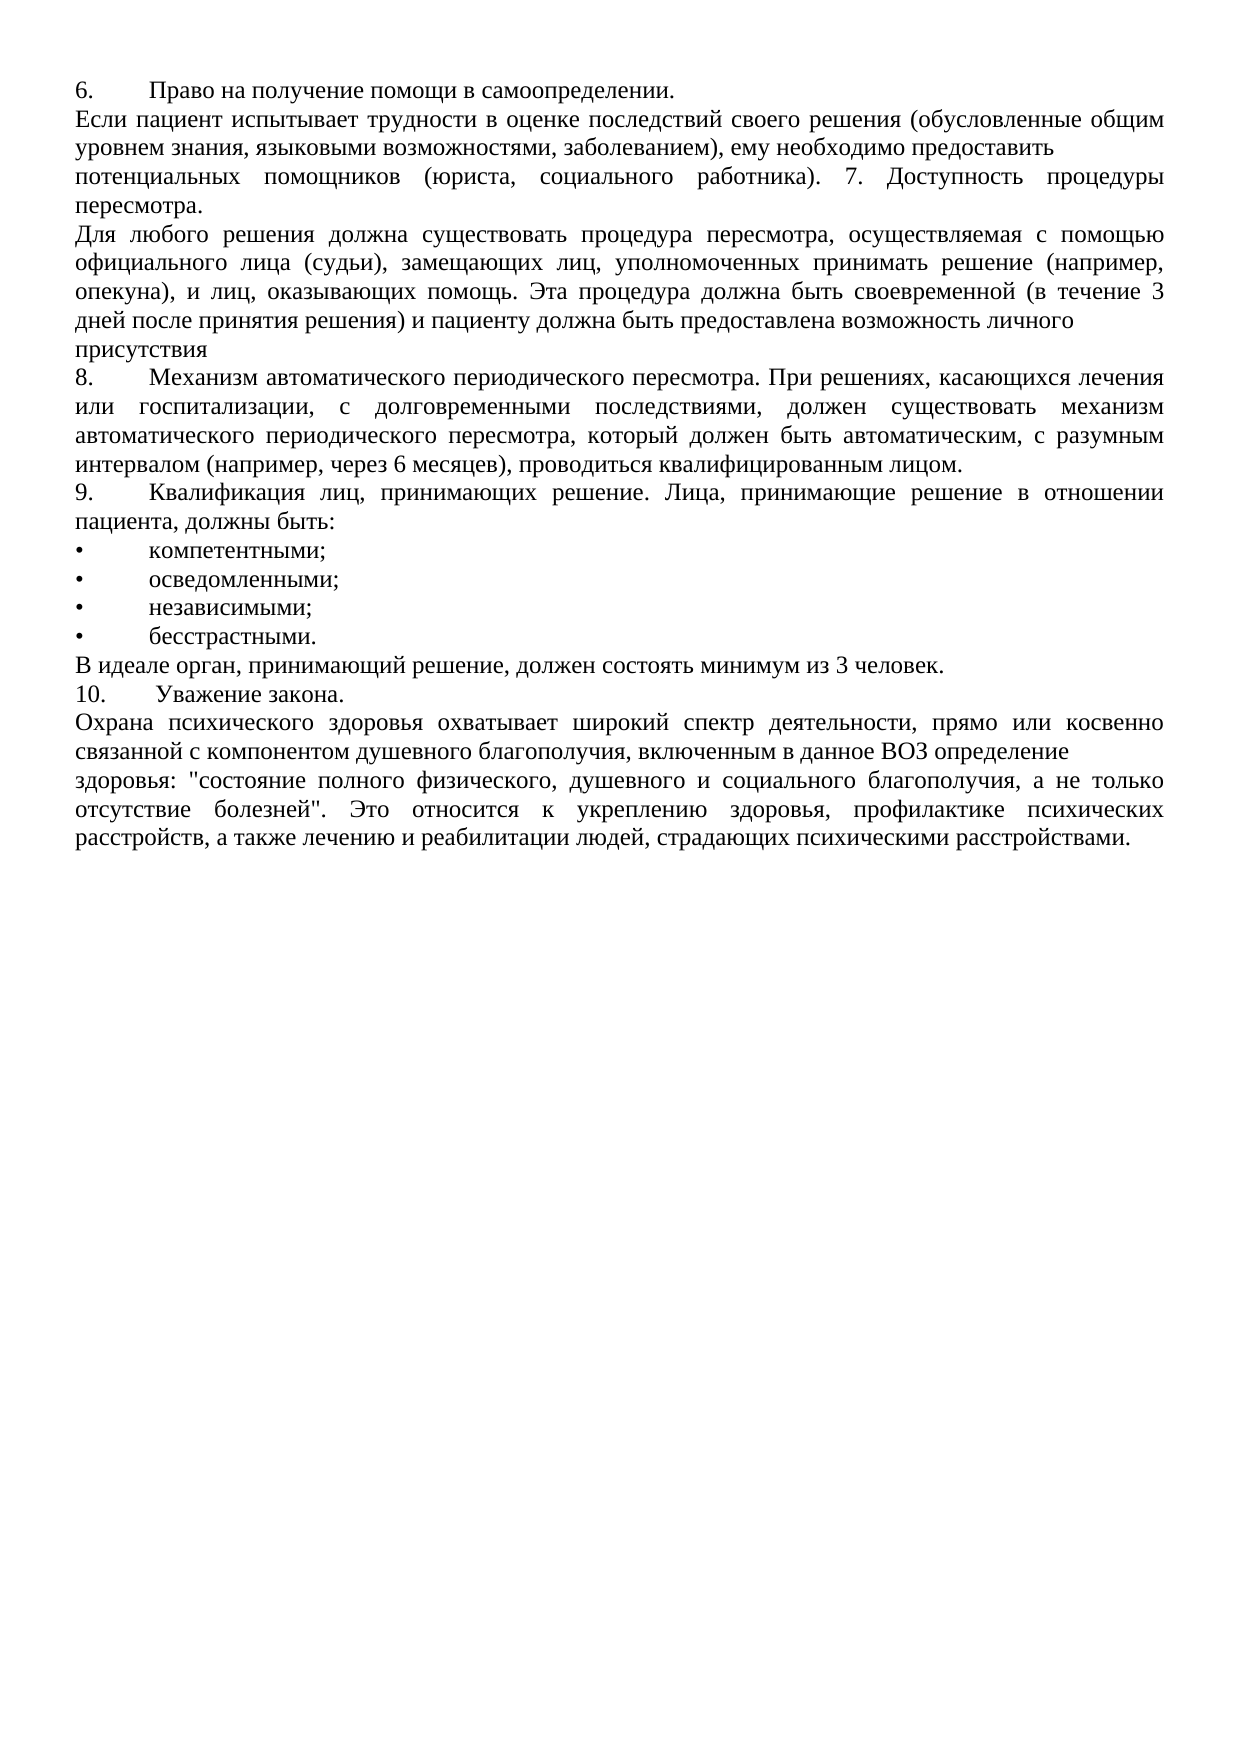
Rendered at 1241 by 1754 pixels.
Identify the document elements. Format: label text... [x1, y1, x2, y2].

text Если пациент испытывает трудности в оценке последствий своего решения (обусловленные общим уровнем знания, языковыми возможностями, заболеванием), ему необходимо предоставить [75, 104, 1165, 161]
text 8. Механизм автоматического периодического пересмотра. При решениях, касающихся лечения или госпитализации, с долговременными последствиями, должен существовать механизм автоматического периодического пересмотра, который должен быть автоматическим, с разумным интервалом (например, через 6 месяцев), проводиться квалифицированным лицом. [75, 362, 1165, 477]
text Для любого решения должна существовать процедура пересмотра, осуществляемая с помощью официального лица (судьи), замещающих лиц, уполномоченных принимать решение (например, опекуна), и лиц, оказывающих помощь. Эта процедура должна быть своевременной (в течение 3 дней после принятия решения) и пациенту должна быть предоставлена возможность личного [75, 219, 1165, 334]
text присутствия [75, 334, 1165, 362]
text Охрана психического здоровья охватывает широкий спектр деятельности, прямо или косвенно связанной с компонентом душевного благополучия, включенным в данное ВОЗ определение [75, 707, 1165, 765]
text В идеале орган, принимающий решение, должен состоять минимум из 3 человек. [75, 650, 1165, 679]
text 10. Уважение закона. [75, 679, 1165, 707]
text потенциальных помощников (юриста, социального работника). 7. Доступность процедуры пересмотра. [75, 161, 1165, 219]
text • бесстрастными. [75, 621, 1165, 650]
text 6. Право на получение помощи в самоопределении. [75, 75, 1165, 104]
text • независимыми; [75, 592, 1165, 621]
text • осведомленными; [75, 564, 1165, 592]
text • компетентными; [75, 535, 1165, 564]
text 9. Квалификация лиц, принимающих решение. Лица, принимающие решение в отношении пациента, должны быть: [75, 477, 1165, 535]
text здоровья: "состояние полного физического, душевного и социального благополучия, а не только отсутствие болезней". Это относится к укреплению здоровья, профилактике психических расстройств, а также лечению и реабилитации людей, страдающих психическими расстройствами. [75, 765, 1165, 851]
